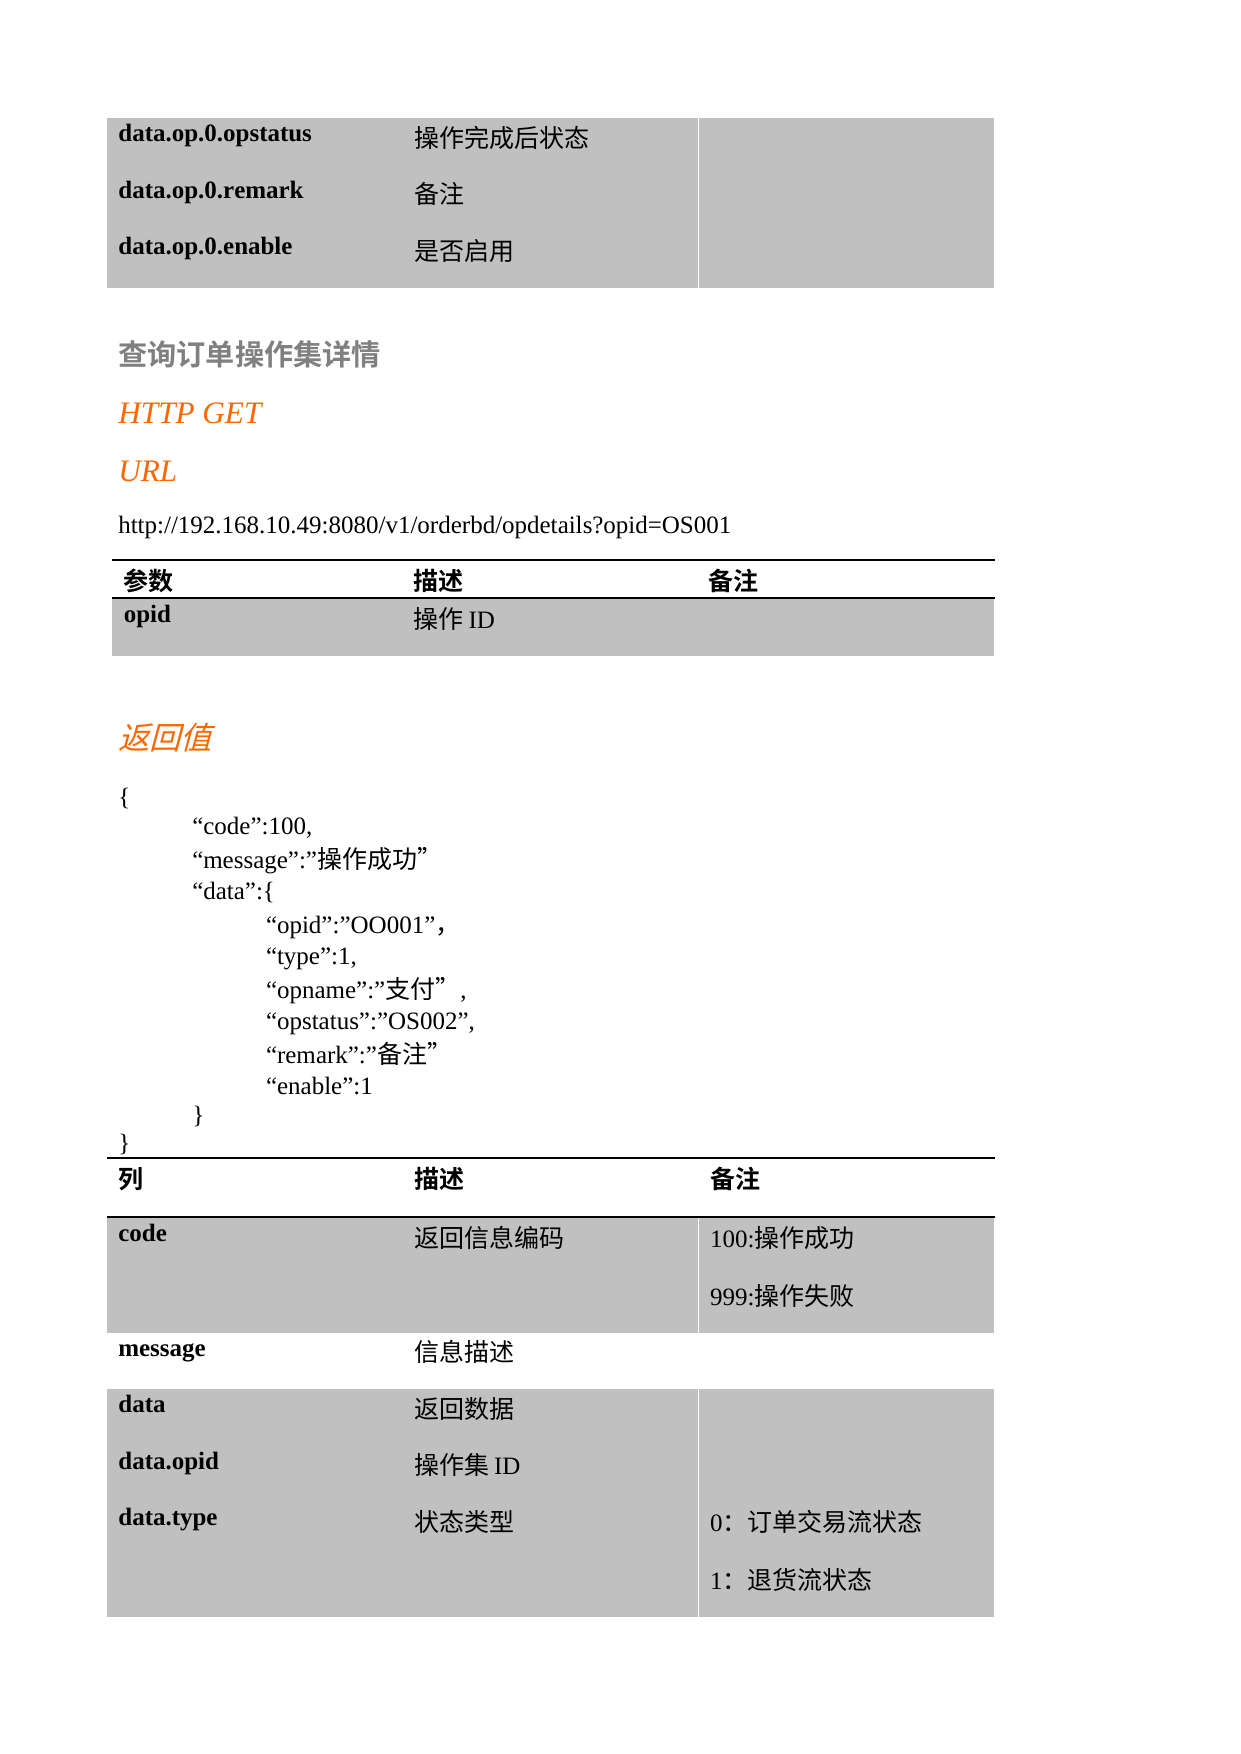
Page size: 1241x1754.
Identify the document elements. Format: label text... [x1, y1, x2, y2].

text “message”:”操作成功” [118, 840, 1122, 876]
text } [118, 1128, 1122, 1157]
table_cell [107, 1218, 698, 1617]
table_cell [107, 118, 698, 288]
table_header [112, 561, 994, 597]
text “opid”:”OO001”， [118, 905, 1122, 941]
text “type”:1, [118, 941, 1122, 970]
text “remark”:”备注” [118, 1035, 1122, 1071]
subtitle 查询订单操作集详情 [118, 331, 1122, 373]
text } [118, 1100, 1122, 1128]
list URL [118, 452, 1122, 488]
text “opname”:”支付”, [118, 970, 1122, 1006]
text “enable”:1 [192, 1071, 1122, 1100]
text “opstatus”:”OS002”, [118, 1006, 1122, 1035]
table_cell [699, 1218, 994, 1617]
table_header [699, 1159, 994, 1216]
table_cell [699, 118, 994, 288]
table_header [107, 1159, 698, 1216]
text “code”:100, [118, 811, 1122, 840]
text { [118, 782, 1122, 811]
list http://192.168.10.49:8080/v1/orderbd/opdetails?opid=OS001 [118, 510, 1122, 538]
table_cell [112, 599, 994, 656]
list 返回值 [118, 713, 1122, 759]
text “data”:{ [118, 876, 1122, 905]
list HTTP GET [118, 394, 1122, 430]
